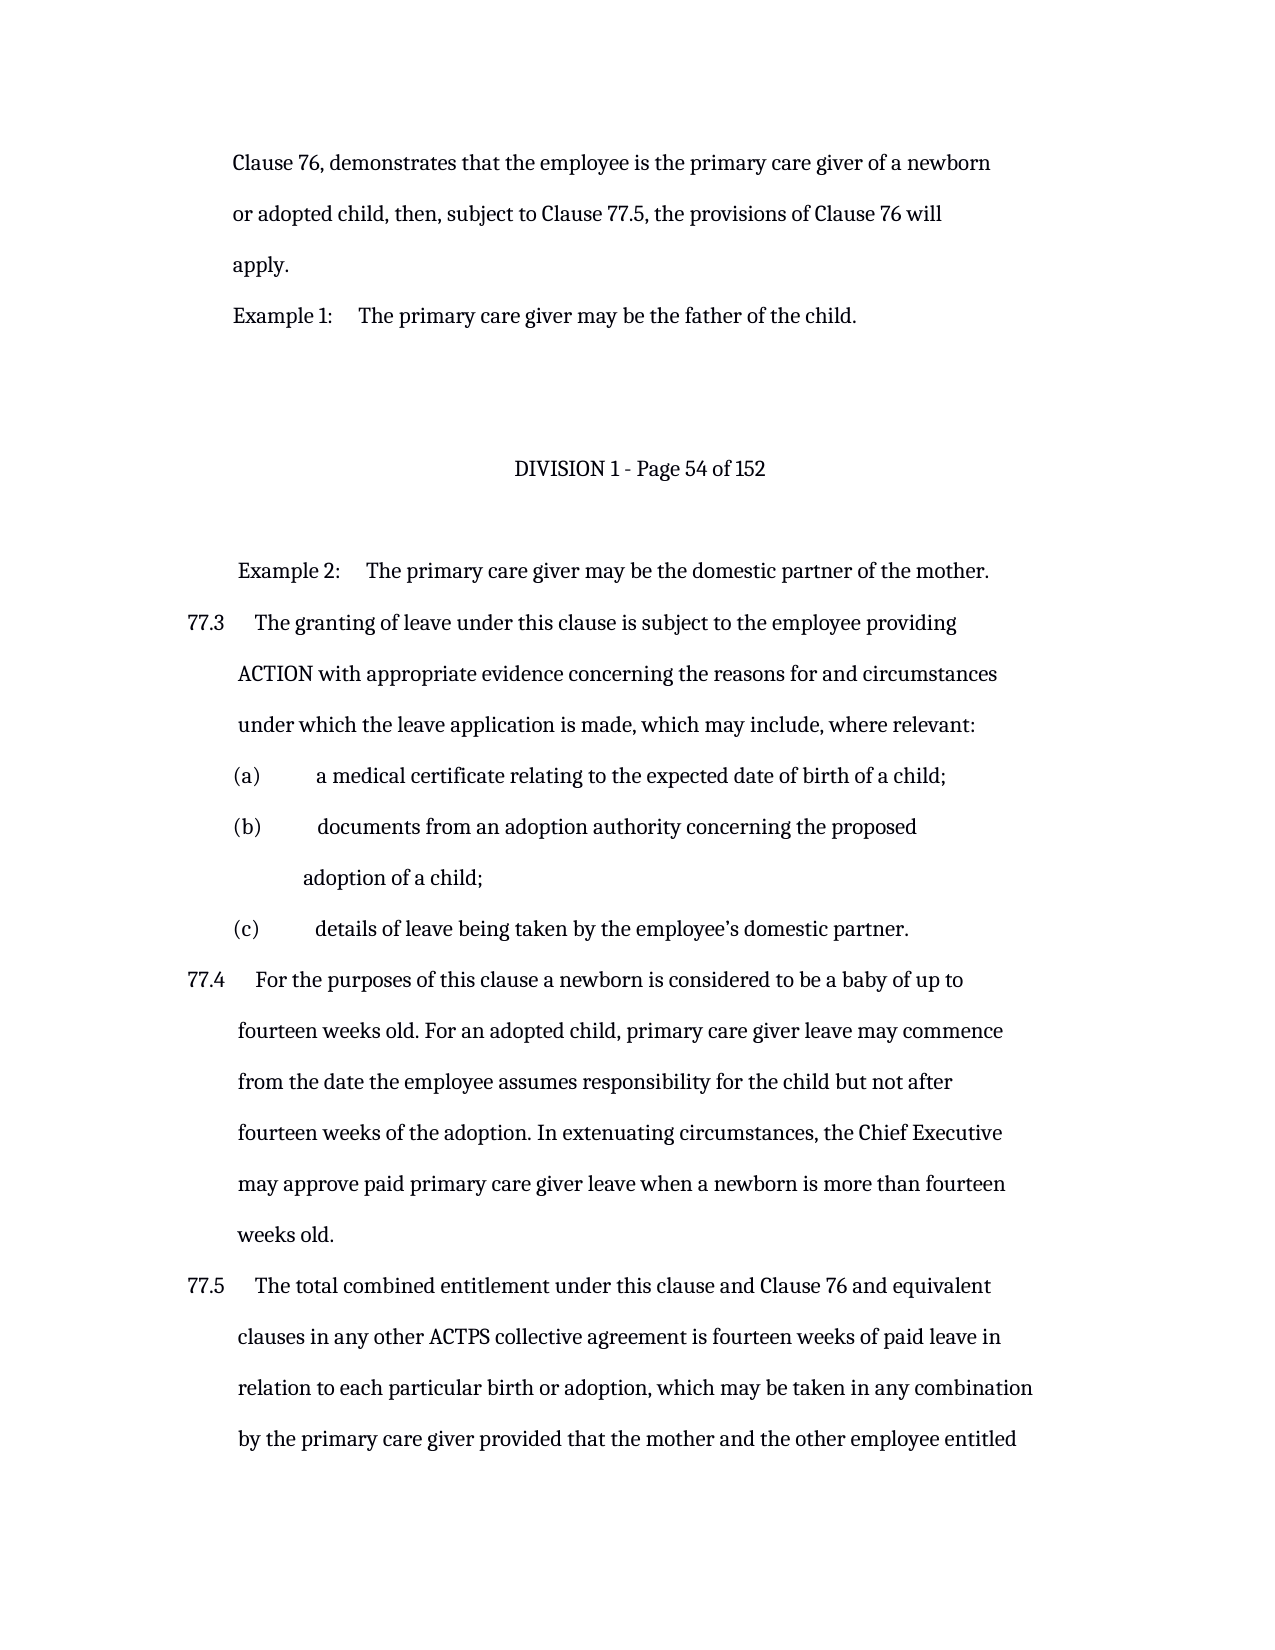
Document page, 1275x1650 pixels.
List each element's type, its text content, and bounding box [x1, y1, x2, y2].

text weeks old. [187, 1222, 1087, 1248]
text adoption of a child; [187, 864, 1087, 891]
text DIVISION 1 - Page 54 of 152 [187, 456, 1087, 483]
text Clause 76, demonstrates that the employee is the primary care giver of a newborn [187, 150, 1087, 176]
text 77.3 The granting of leave under this clause is subject to the employee providing [187, 609, 1087, 636]
text ACTION with appropriate evidence concerning the reasons for and circumstances [187, 660, 1087, 687]
text apply. [187, 252, 1087, 278]
text under which the leave application is made, which may include, where relevant: [187, 711, 1087, 738]
text Example 1: The primary care giver may be the father of the child. [187, 303, 1087, 329]
text may approve paid primary care giver leave when a newborn is more than fourteen [187, 1171, 1087, 1197]
text from the date the employee assumes responsibility for the child but not after [187, 1069, 1087, 1095]
text clauses in any other ACTPS collective agreement is fourteen weeks of paid leave in [187, 1324, 1087, 1350]
text 77.5 The total combined entitlement under this clause and Clause 76 and equivalent [187, 1273, 1087, 1299]
text (b) documents from an adoption authority concerning the proposed [187, 813, 1087, 840]
text fourteen weeks of the adoption. In extenuating circumstances, the Chief Executive [187, 1120, 1087, 1146]
text relation to each particular birth or adoption, which may be taken in any combination [187, 1375, 1087, 1401]
text (c) details of leave being taken by the employee’s domestic partner. [187, 916, 1087, 942]
text 77.4 For the purposes of this clause a newborn is considered to be a baby of up to [187, 967, 1087, 993]
text (a) a medical certificate relating to the expected date of birth of a child; [187, 762, 1087, 789]
text by the primary care giver provided that the mother and the other employee entitled [187, 1426, 1087, 1452]
text or adopted child, then, subject to Clause 77.5, the provisions of Clause 76 will [187, 201, 1087, 227]
text fourteen weeks old. For an adopted child, primary care giver leave may commence [187, 1018, 1087, 1044]
text Example 2: The primary care giver may be the domestic partner of the mother. [187, 558, 1087, 585]
